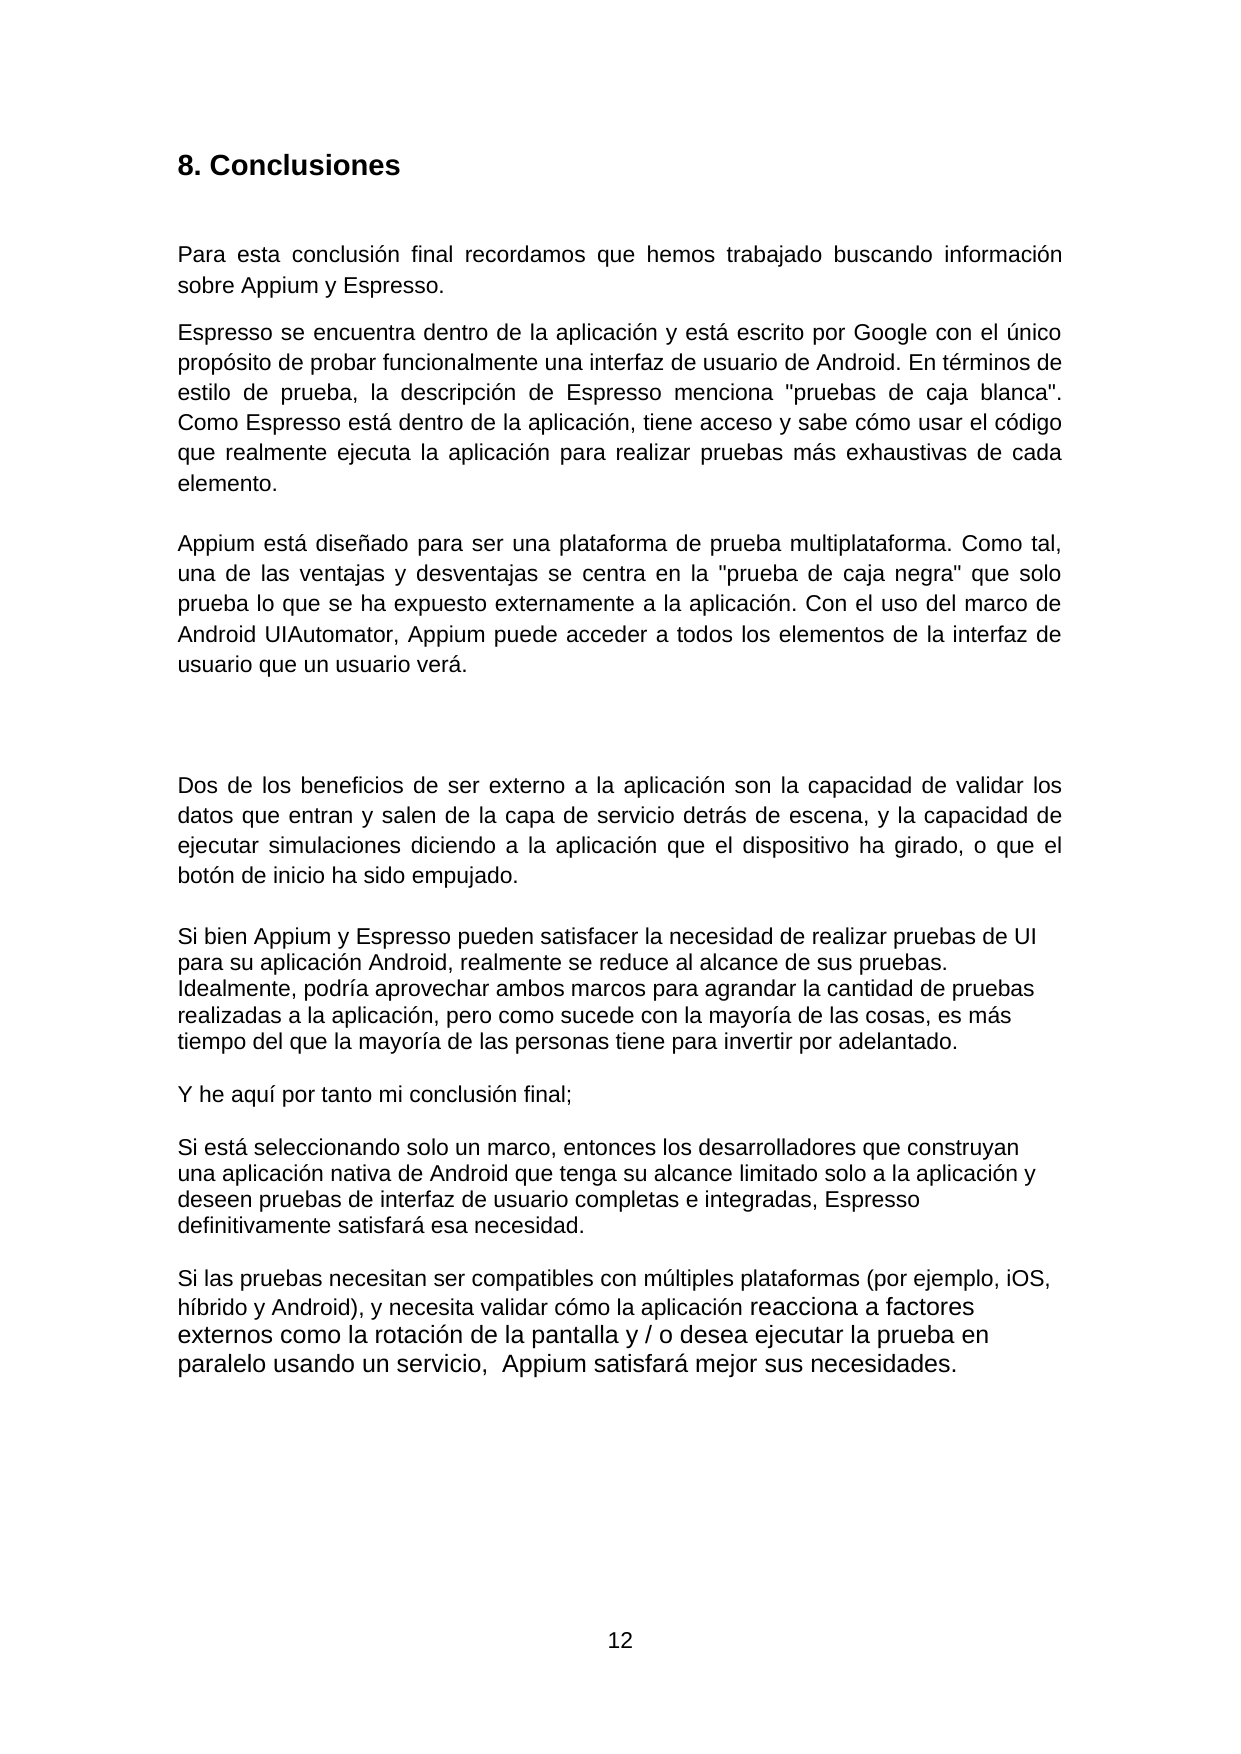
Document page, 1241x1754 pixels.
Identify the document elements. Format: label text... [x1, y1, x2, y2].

text Si está seleccionando solo un marco, entonces los desarrolladores que construyan una aplicación nativa de Android que tenga su alcance limitado solo a la aplicación y deseen pruebas de interfaz de usuario completas e integradas, Espresso definitivamente satisfará esa necesidad. [177, 1133, 1063, 1239]
text Si las pruebas necesitan ser compatibles con múltiples plataformas (por ejemplo, iOS, híbrido y Android), y necesita validar cómo la aplicación reacciona a factores externos como la rotación de la pantalla y / o desea ejecutar la prueba en paralelo usando un servicio, Appium satisfará mejor sus necesidades. [177, 1265, 1063, 1378]
text Espresso se encuentra dentro de la aplicación y está escrito por Google con el único propósito de probar funcionalmente una interfaz de usuario de Android. En términos de estilo de prueba, la descripción de Espresso menciona "pruebas de caja blanca". Como Espresso está dentro de la aplicación, tiene acceso y sabe cómo usar el código que realmente ejecuta la aplicación para realizar pruebas más exhaustivas de cada elemento. [177, 318, 1063, 496]
subtitle 8. Conclusiones [177, 148, 1063, 181]
text Appium está diseñado para ser una plataforma de prueba multiplataforma. Como tal, una de las ventajas y desventajas se centra en la "prueba de caja negra" que solo prueba lo que se ha expuesto externamente a la aplicación. Con el uso del marco de Android UIAutomator, Appium puede acceder a todos los elementos de la interfaz de usuario que un usuario verá. [177, 530, 1063, 677]
text Si bien Appium y Espresso pueden satisfacer la necesidad de realizar pruebas de UI para su aplicación Android, realmente se reduce al alcance de sus pruebas. Idealmente, podría aprovechar ambos marcos para agrandar la cantidad de pruebas realizadas a la aplicación, pero como sucede con la mayoría de las cosas, es más tiempo del que la mayoría de las personas tiene para invertir por adelantado. [177, 923, 1063, 1054]
text Para esta conclusión final recordamos que hemos trabajado buscando información sobre Appium y Espresso. [177, 241, 1063, 298]
text Y he aquí por tanto mi conclusión final; [177, 1081, 1063, 1107]
text Dos de los beneficios de ser externo a la aplicación son la capacidad de validar los datos que entran y salen de la capa de servicio detrás de escena, y la capacidad de ejecutar simulaciones diciendo a la aplicación que el dispositivo ha girado, o que el botón de inicio ha sido empujado. [177, 772, 1063, 888]
